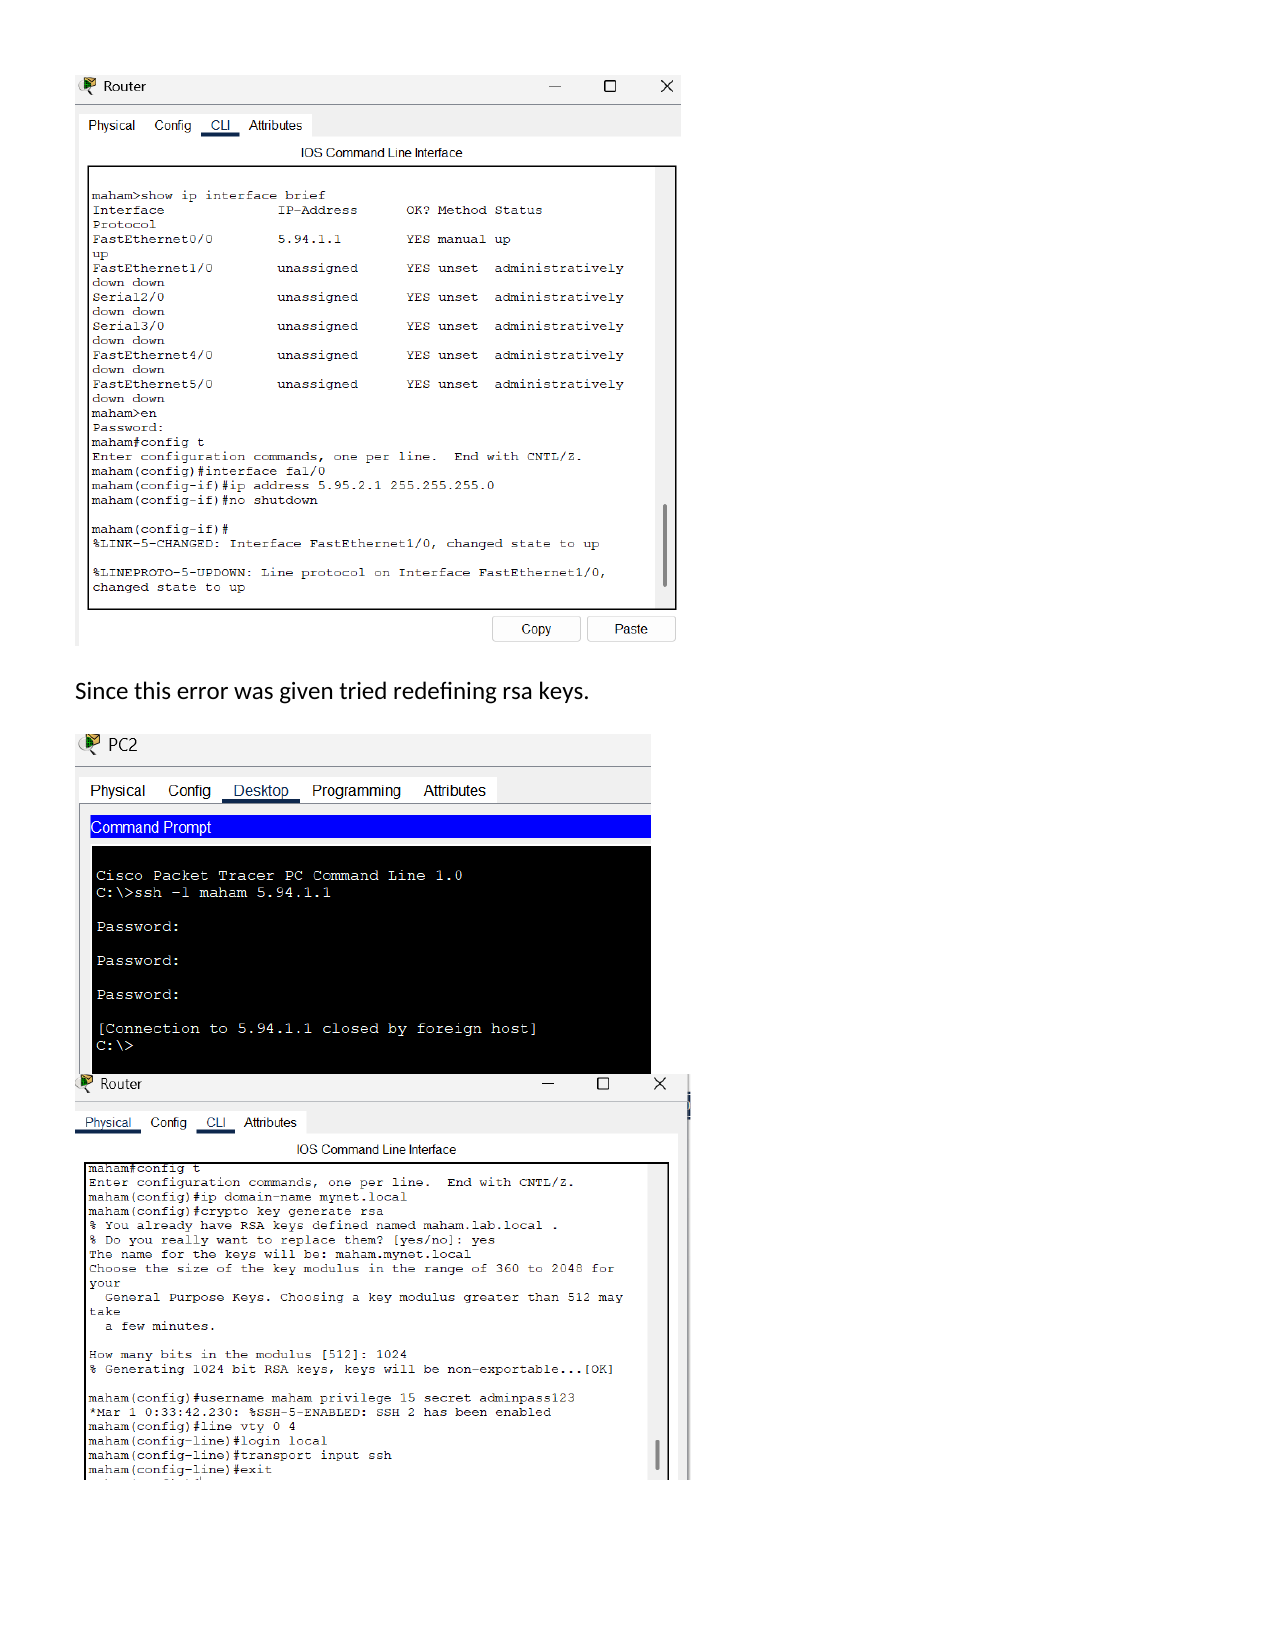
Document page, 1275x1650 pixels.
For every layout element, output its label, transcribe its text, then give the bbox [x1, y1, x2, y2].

text Since this error was given tried redefining rsa keys. [75, 675, 1200, 705]
picture [75, 75, 681, 646]
picture [75, 734, 691, 1480]
